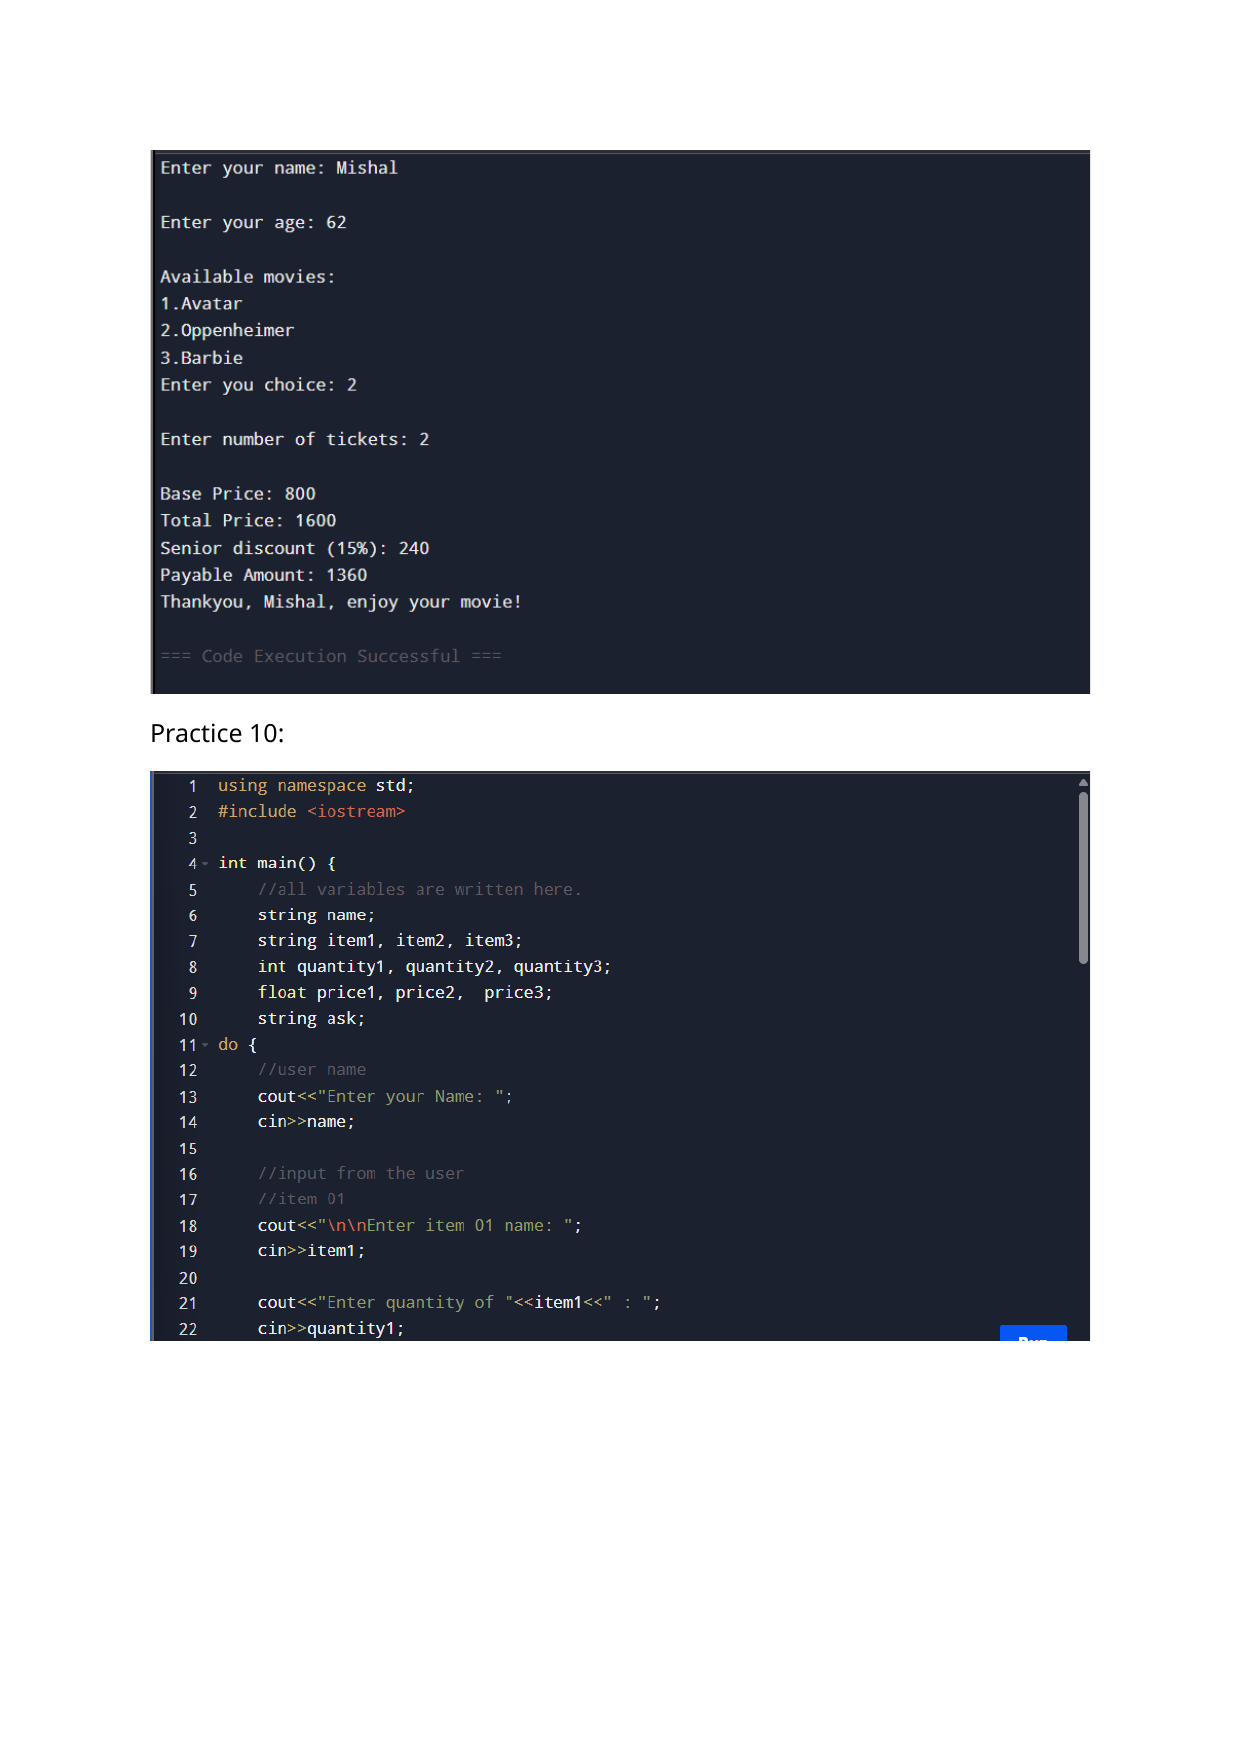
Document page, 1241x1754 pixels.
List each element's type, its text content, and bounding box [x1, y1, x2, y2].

picture [150, 771, 1091, 1341]
text Practice 10: [150, 716, 1090, 750]
picture [150, 150, 1091, 694]
